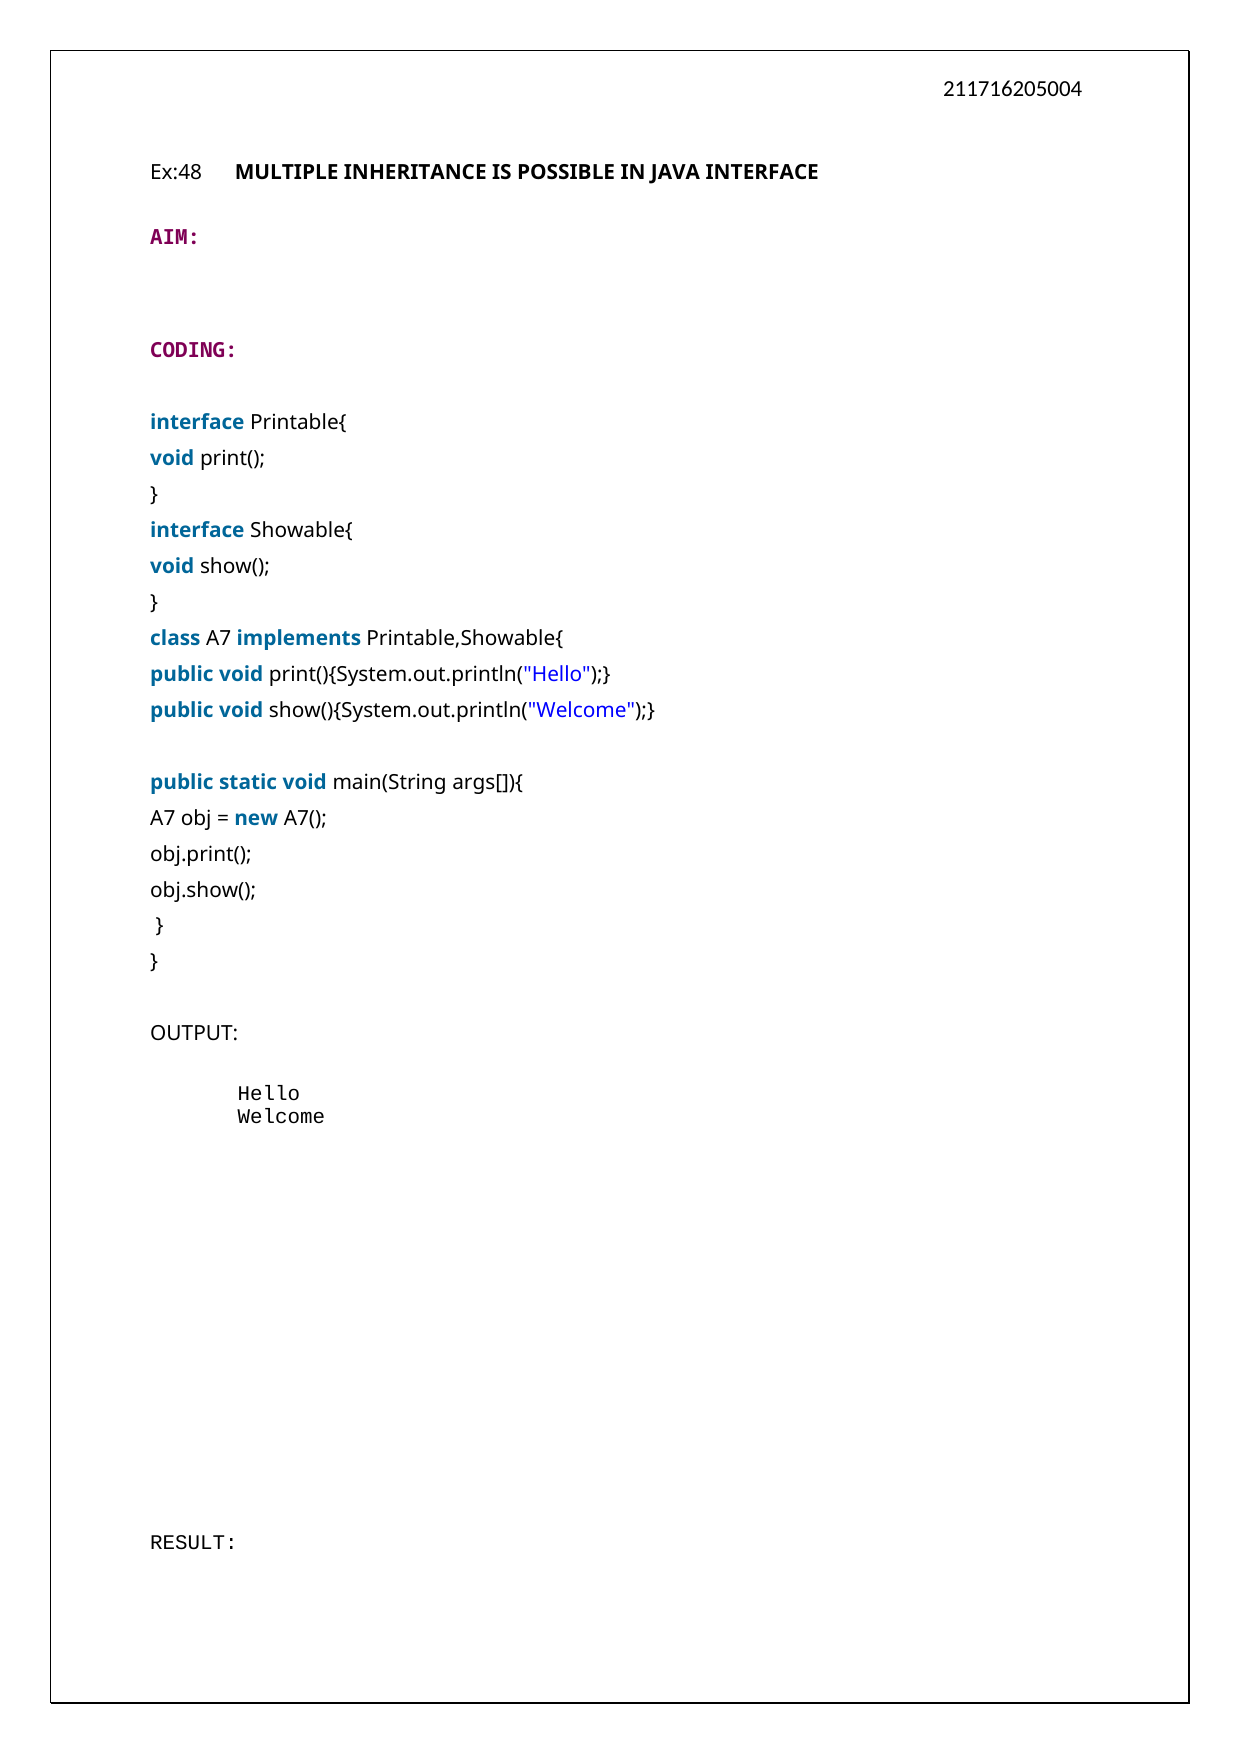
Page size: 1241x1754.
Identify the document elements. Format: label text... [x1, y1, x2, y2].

text obj.show(); [150, 867, 1089, 903]
text public void print(){System.out.println("Hello");} [150, 652, 1089, 687]
text Hello [150, 1083, 1089, 1106]
text obj.print(); [150, 831, 1089, 867]
text void print(); [150, 436, 1089, 472]
text public static void main(String args[]){ [150, 759, 1089, 795]
text interface Showable{ [150, 508, 1089, 544]
text } [150, 939, 1089, 975]
text RESULT: [150, 1532, 1089, 1556]
text Welcome [150, 1106, 1089, 1130]
text class A7 implements Printable,Showable{ [150, 616, 1089, 652]
text Ex:48 MULTIPLE INHERITANCE IS POSSIBLE IN JAVA INTERFACE [150, 150, 1089, 186]
text CODING: [150, 336, 1089, 364]
text interface Printable{ [150, 400, 1089, 436]
text } [150, 903, 1089, 939]
text OUTPUT: [150, 1011, 1089, 1047]
text AIM: [150, 222, 1089, 250]
text void show(); [150, 544, 1089, 580]
text A7 obj = new A7(); [150, 795, 1089, 831]
text } [150, 472, 1089, 508]
text } [150, 580, 1089, 616]
text public void show(){System.out.println("Welcome");} [150, 687, 1089, 723]
